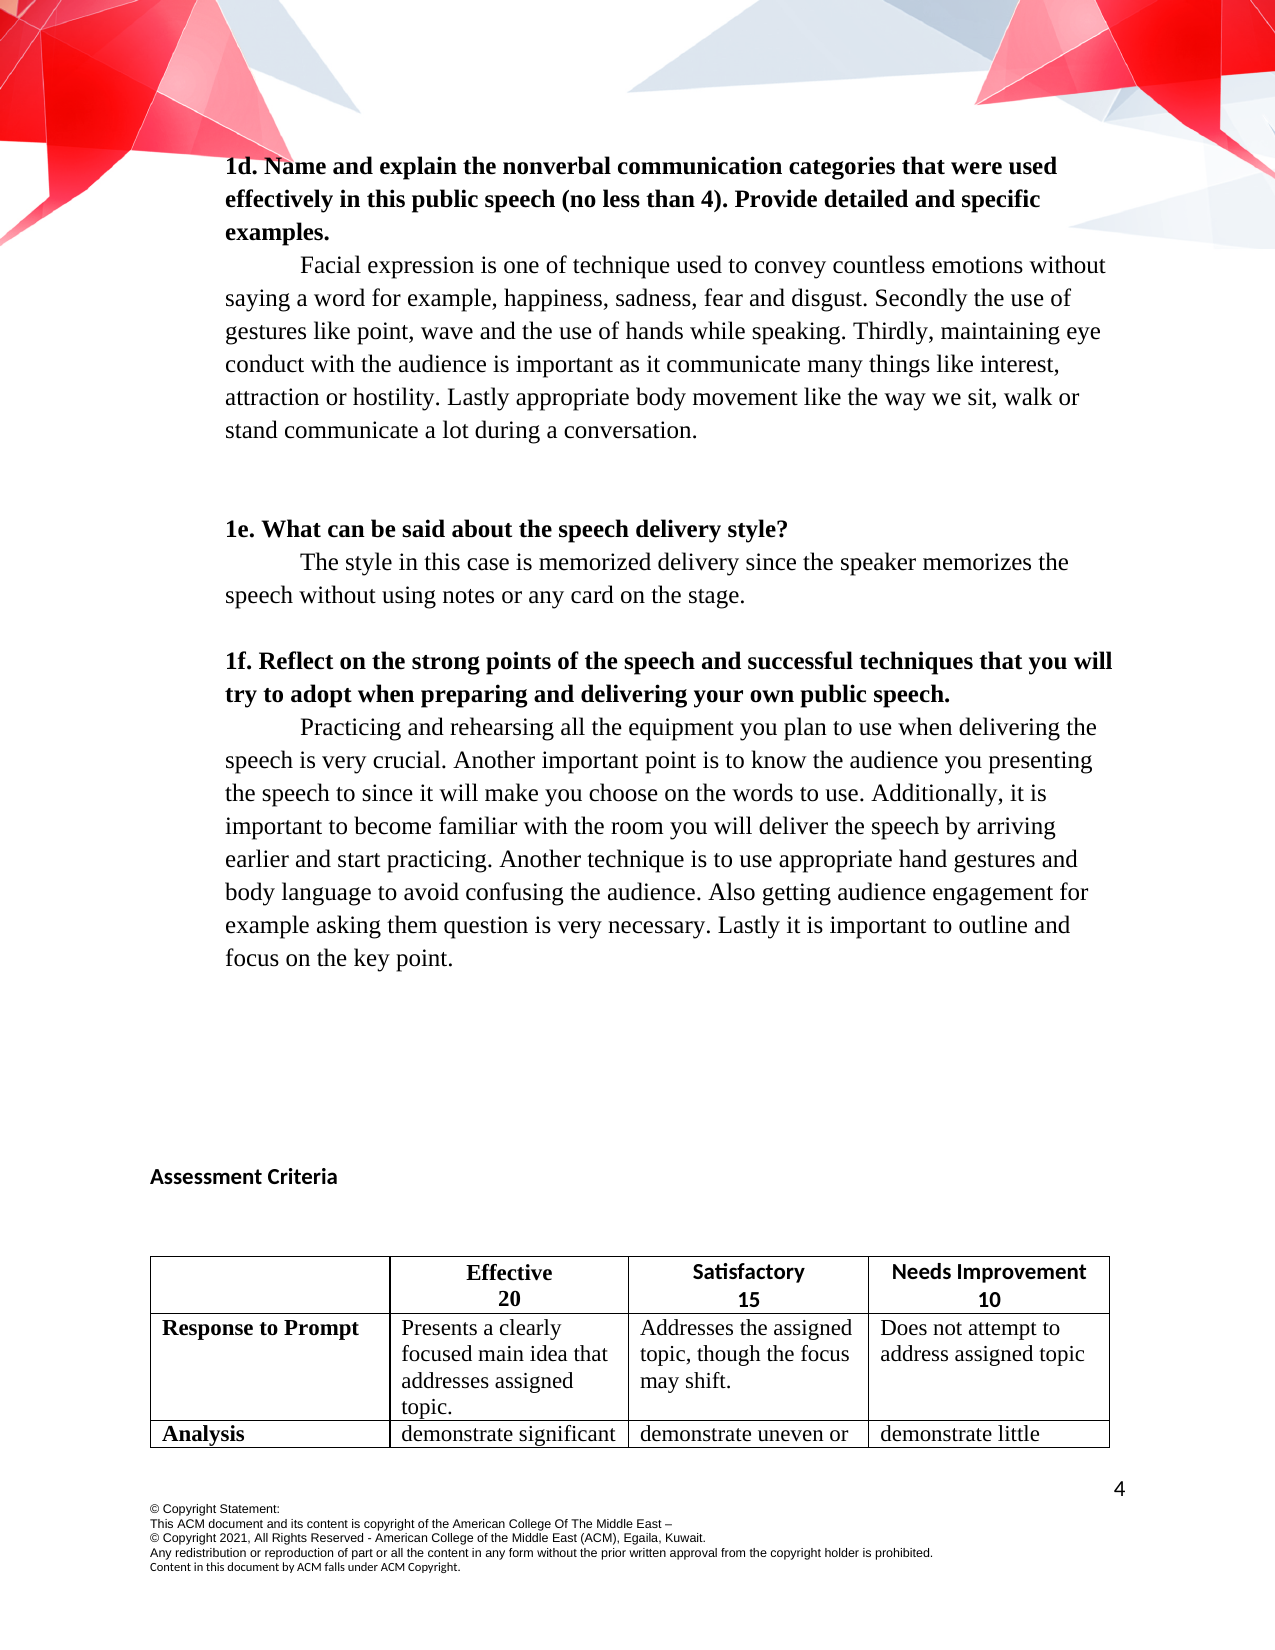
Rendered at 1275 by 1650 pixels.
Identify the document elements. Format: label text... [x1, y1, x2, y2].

table_cell Response to Prompt [151, 1314, 389, 1419]
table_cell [391, 1421, 628, 1447]
list 1d. Name and explain the nonverbal communication categories that were used effectively in this public speech (no less than 4). Provide detailed and specific examples. [225, 151, 1125, 246]
picture [0, 0, 1275, 262]
table_cell Analysis [151, 1421, 389, 1447]
list Facial expression is one of technique used to convey countless emotions without saying a word for example, happiness, sadness, fear and disgust. Secondly the use of gestures like point, wave and the use of hands while speaking. Thirdly, maintaining eye conduct with the audience is important as it communicate many things like interest, attraction or hostility. Lastly appropriate body movement like the way we sit, walk or stand communicate a lot during a conversation. [225, 250, 1125, 444]
text Assessment Criteria [150, 1162, 1125, 1190]
list The style in this case is memorized delivery since the speaker memorizes the speech without using notes or any card on the stage. [225, 547, 1125, 609]
table_cell Presents a clearly focused main idea that addresses assigned topic. [391, 1314, 628, 1419]
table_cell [869, 1421, 1109, 1447]
table_header [151, 1257, 389, 1313]
list 1f. Reflect on the strong points of the speech and successful techniques that you will try to adopt when preparing and delivering your own public speech. [225, 646, 1125, 708]
table_header Needs Improvement 10 [869, 1257, 1109, 1313]
table_header Satisfactory 15 [629, 1257, 868, 1313]
list Practicing and rehearsing all the equipment you plan to use when delivering the speech is very crucial. Another important point is to know the audience you presenting the speech to since it will make you choose on the words to use. Additionally, it is important to become familiar with the room you will deliver the speech by arriving earlier and start practicing. Another technique is to use appropriate hand gestures and body language to avoid confusing the audience. Also getting audience engagement for example asking them question is very necessary. Lastly it is important to outline and focus on the key point. [225, 712, 1125, 972]
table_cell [629, 1421, 868, 1447]
table_cell Does not attempt to address assigned topic [869, 1314, 1109, 1419]
list 1e. What can be said about the speech delivery style? [225, 514, 1125, 543]
table_cell Addresses the assigned topic, though the focus may shift. [629, 1314, 868, 1419]
table_header Effective 20 [391, 1257, 628, 1313]
